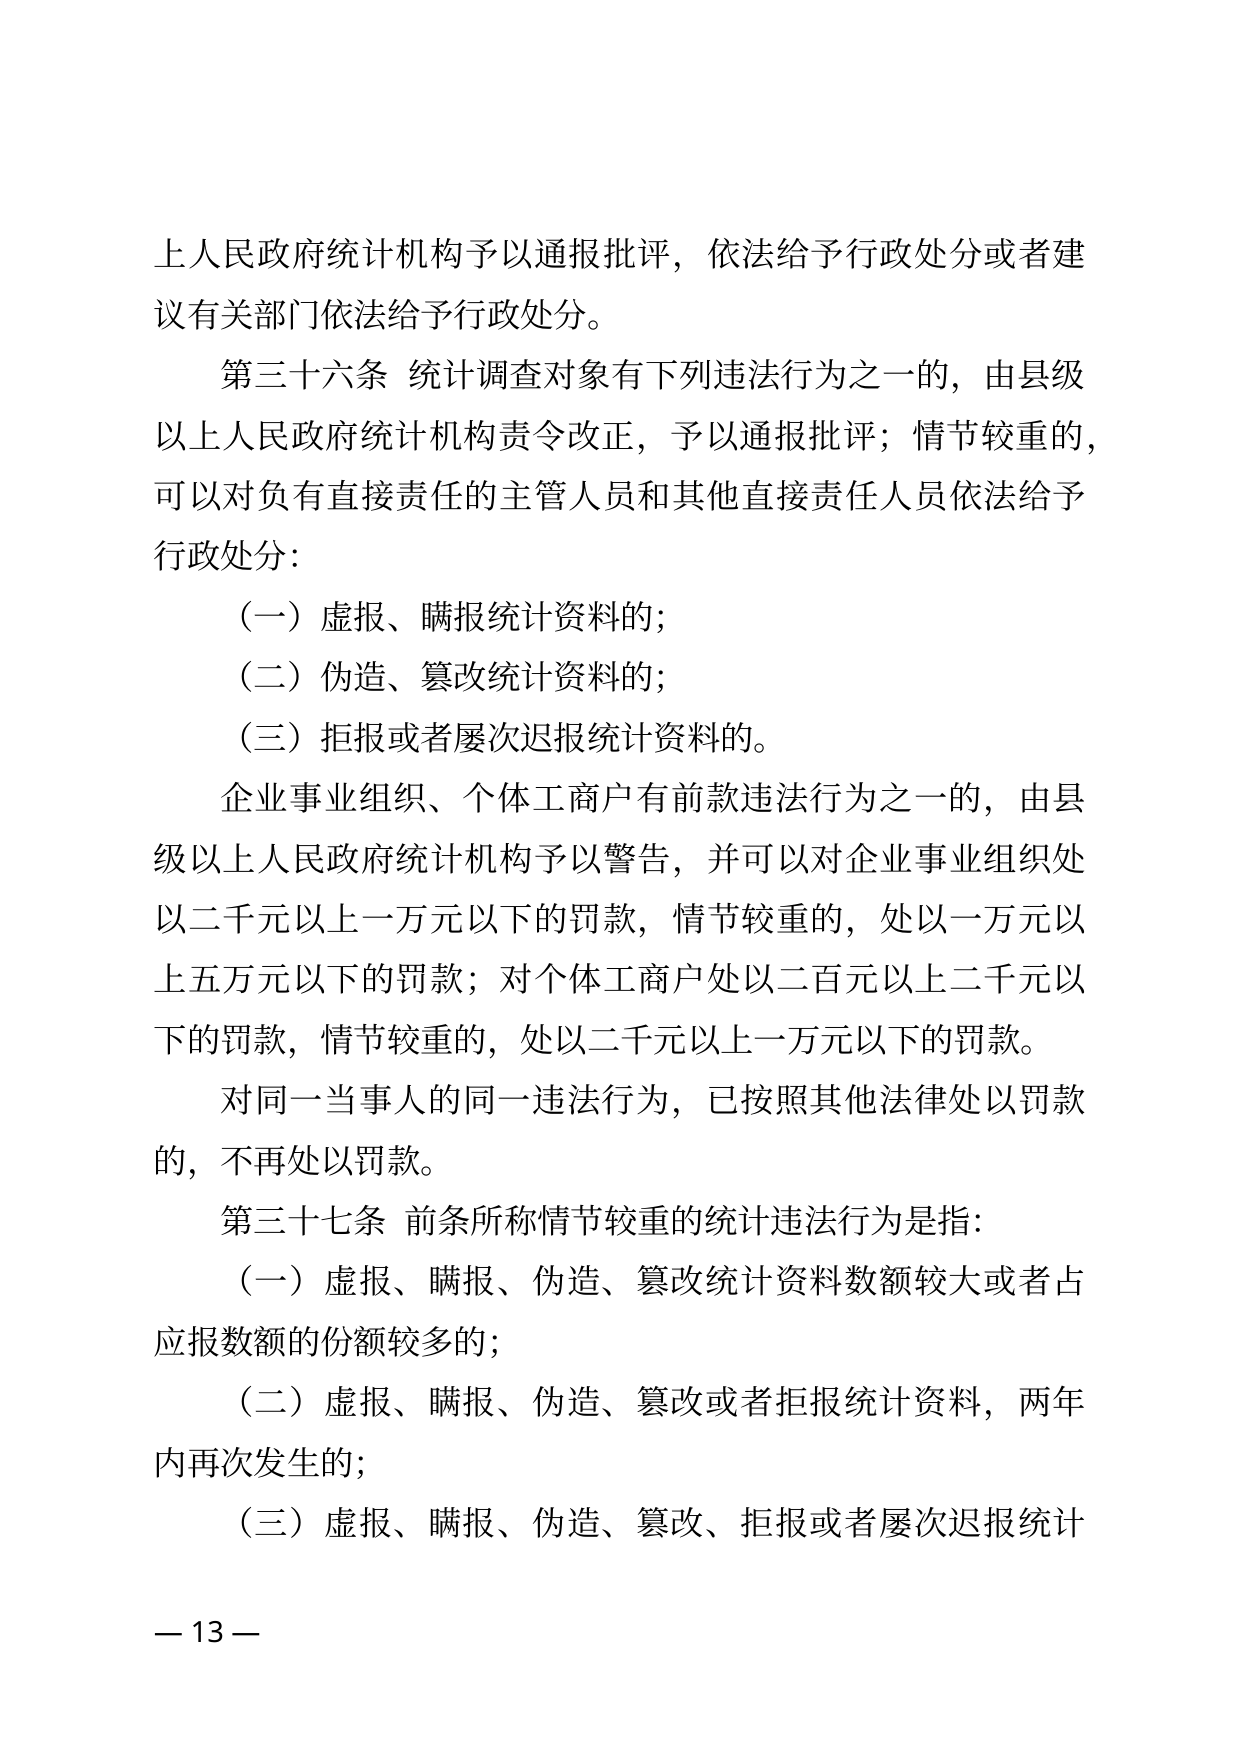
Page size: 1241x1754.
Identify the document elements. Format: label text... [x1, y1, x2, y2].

text （二）伪造、篡改统计资料的； [153, 641, 1087, 702]
text （三）拒报或者屡次迟报统计资料的。 [153, 702, 1087, 762]
text （二）虚报、瞒报、伪造、篡改或者拒报统计资料，两年内再次发生的； [153, 1366, 1087, 1487]
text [153, 1487, 1087, 1548]
text 第三十七条 前条所称情节较重的统计违法行为是指： [153, 1185, 1087, 1246]
text 对同一当事人的同一违法行为，已按照其他法律处以罚款的，不再处以罚款。 [153, 1064, 1087, 1185]
text 第三十六条 统计调查对象有下列违法行为之一的，由县级以上人民政府统计机构责令改正，予以通报批评；情节较重的，可以对负有直接责任的主管人员和其他直接责任人员依法给予行政处分： [153, 339, 1087, 581]
text 企业事业组织、个体工商户有前款违法行为之一的，由县级以上人民政府统计机构予以警告，并可以对企业事业组织处以二千元以上一万元以下的罚款，情节较重的，处以一万元以上五万元以下的罚款；对个体工商户处以二百元以上二千元以下的罚款，情节较重的，处以二千元以上一万元以下的罚款。 [153, 762, 1087, 1064]
text （一）虚报、瞒报统计资料的； [153, 581, 1087, 641]
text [153, 218, 1087, 339]
text （一）虚报、瞒报、伪造、篡改统计资料数额较大或者占应报数额的份额较多的； [153, 1246, 1087, 1366]
